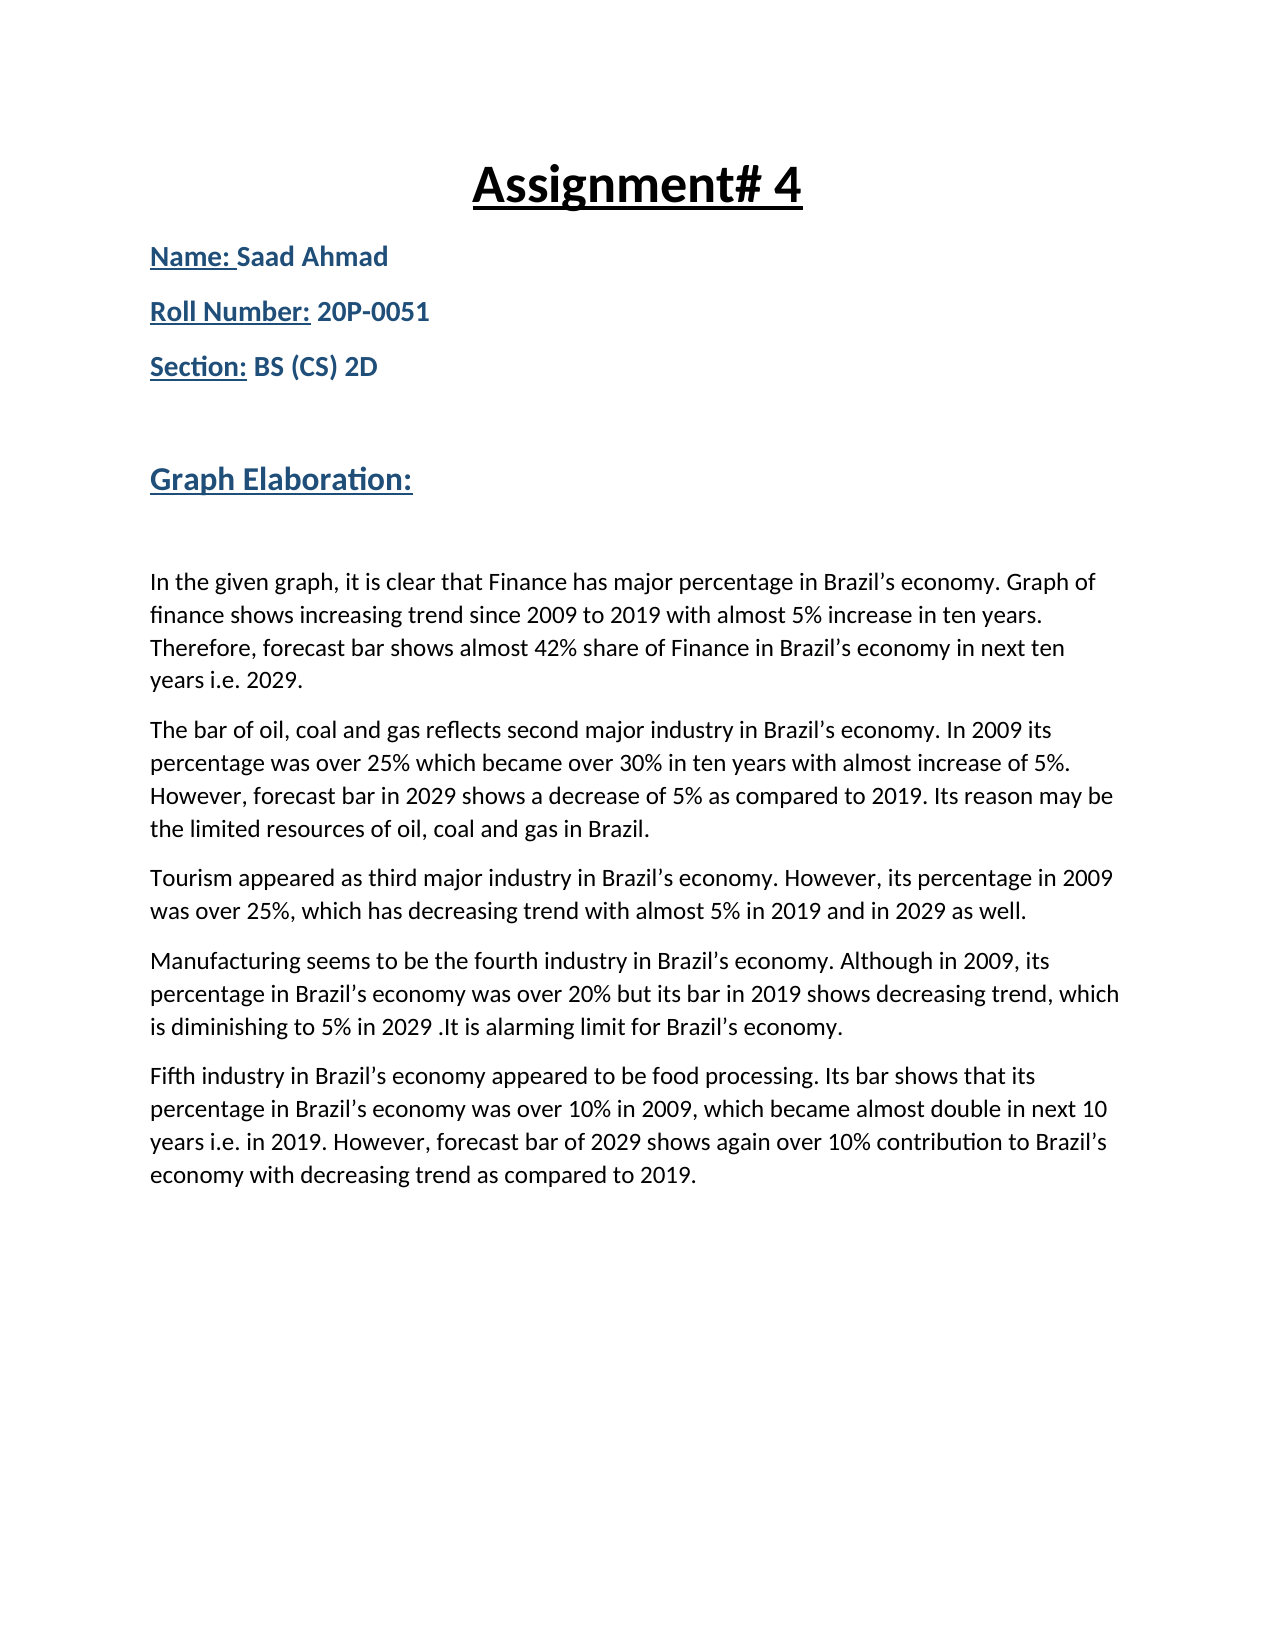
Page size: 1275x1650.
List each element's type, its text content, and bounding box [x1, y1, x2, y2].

text In the given graph, it is clear that Finance has major percentage in Brazil’s economy. Graph of finance shows increasing trend since 2009 to 2019 with almost 5% increase in ten years. Therefore, forecast bar shows almost 42% share of Finance in Brazil’s economy in next ten years i.e. 2029. [150, 566, 1125, 695]
text Section: BS (CS) 2D [150, 348, 1125, 384]
text Roll Number: 20P-0051 [150, 293, 1125, 329]
text Name: Saad Ahmad [150, 238, 1125, 274]
text Graph Elaboration: [150, 458, 1125, 499]
text Assignment# 4 [150, 150, 1125, 216]
text Manufacturing seems to be the fourth industry in Brazil’s economy. Although in 2009, its percentage in Brazil’s economy was over 20% but its bar in 2019 shows decreasing trend, which is diminishing to 5% in 2029 .It is alarming limit for Brazil’s economy. [150, 945, 1125, 1041]
text The bar of oil, coal and gas reflects second major industry in Brazil’s economy. In 2009 its percentage was over 25% which became over 30% in ten years with almost increase of 5%. However, forecast bar in 2029 shows a decrease of 5% as compared to 2019. Its reason may be the limited resources of oil, coal and gas in Brazil. [150, 714, 1125, 843]
text Tourism appeared as third major industry in Brazil’s economy. However, its percentage in 2009 was over 25%, which has decreasing trend with almost 5% in 2019 and in 2029 as well. [150, 863, 1125, 926]
text Fifth industry in Brazil’s economy appeared to be food processing. Its bar shows that its percentage in Brazil’s economy was over 10% in 2009, which became almost double in next 10 years i.e. in 2019. However, forecast bar of 2029 shows again over 10% contribution to Brazil’s economy with decreasing trend as compared to 2019. [150, 1061, 1125, 1190]
